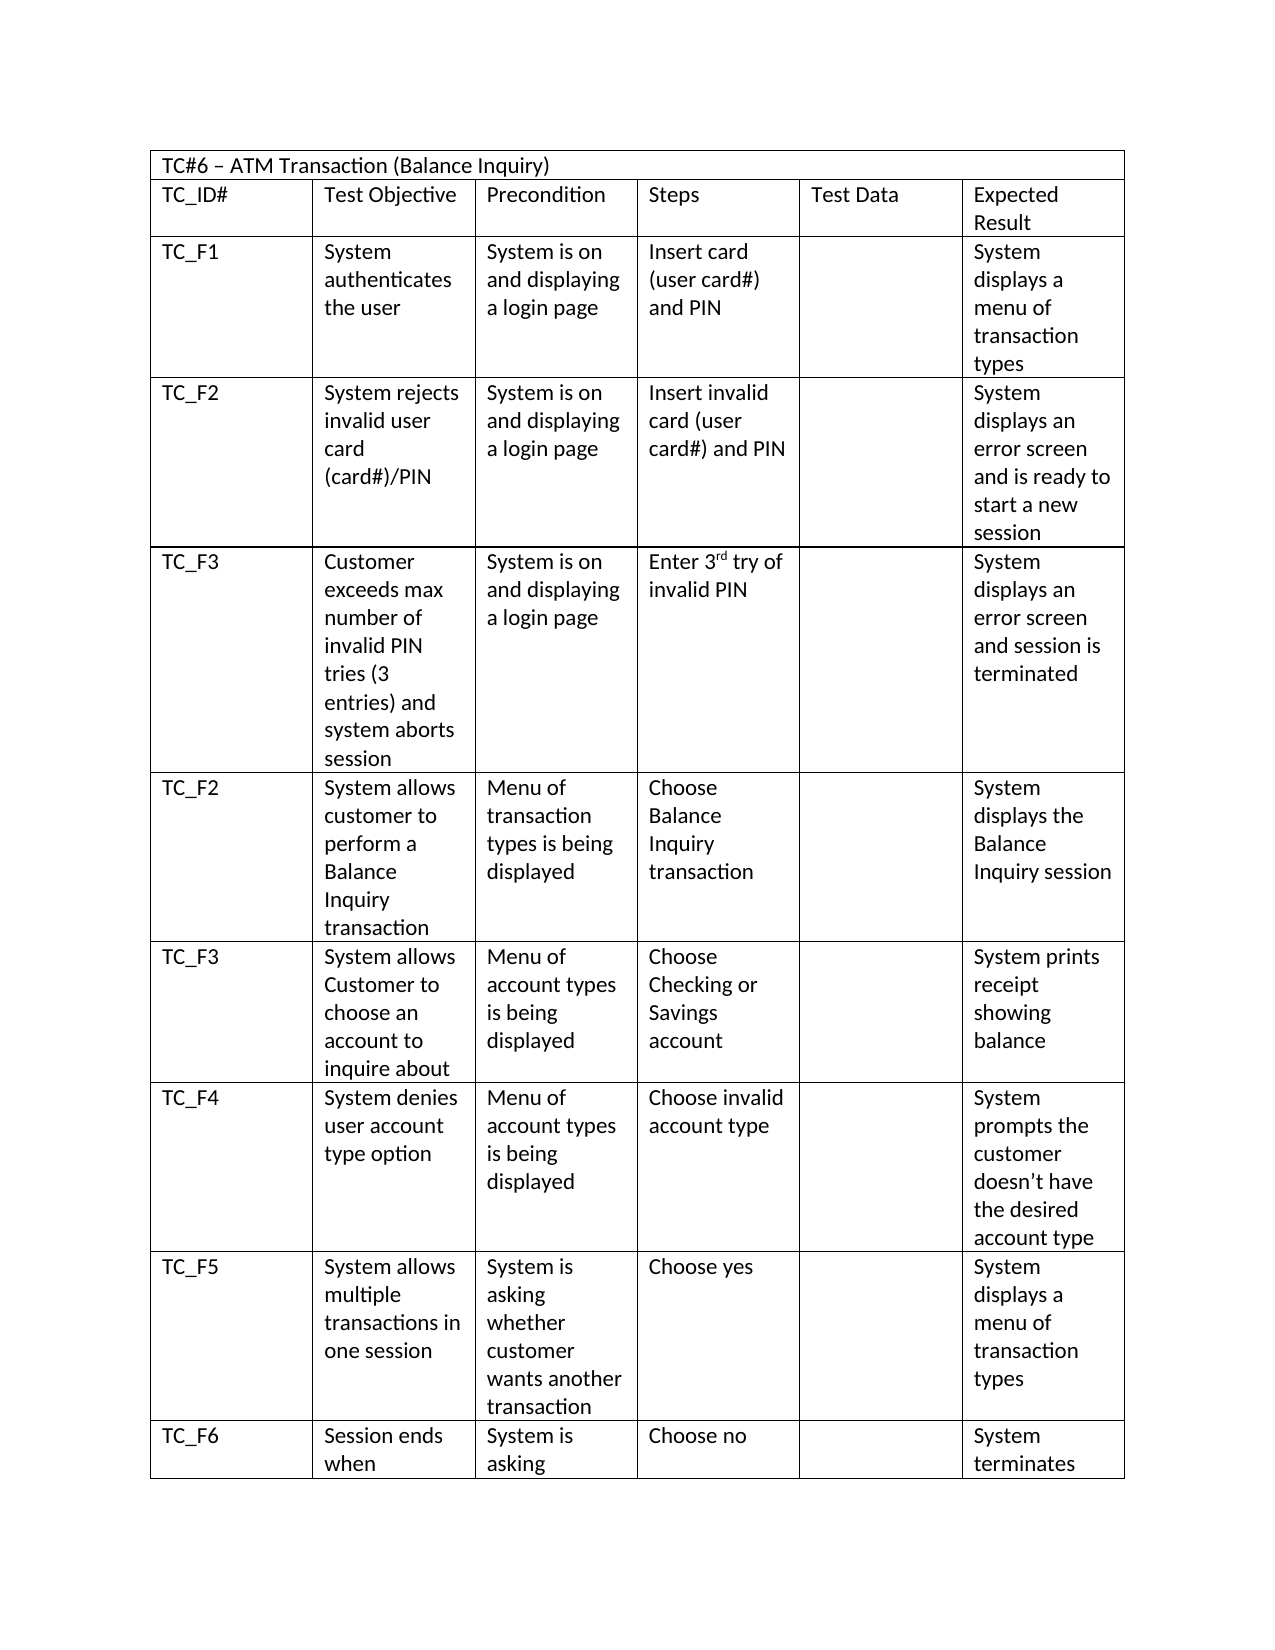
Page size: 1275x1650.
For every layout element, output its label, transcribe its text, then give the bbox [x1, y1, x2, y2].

table_cell TC_ID# [151, 180, 312, 236]
table_cell [800, 237, 962, 377]
table_cell Expected Result [963, 180, 1124, 236]
table_cell System displays the Balance Inquiry session [963, 773, 1124, 941]
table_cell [476, 1421, 637, 1477]
table_cell TC_F5 [151, 1252, 312, 1420]
table_cell Choose no [638, 1421, 799, 1477]
table_cell TC_F4 [151, 1083, 312, 1251]
table_cell System is asking whether customer wants another transaction [476, 1252, 637, 1420]
table_cell TC_F3 [151, 942, 312, 1082]
table_cell System is on and displaying a login page [476, 237, 637, 377]
table_cell [800, 1252, 962, 1420]
table_cell TC_F1 [151, 237, 312, 377]
table_cell Test Objective [313, 180, 475, 236]
table_cell Choose Balance Inquiry transaction [638, 773, 799, 941]
table_cell System denies user account type option [313, 1083, 475, 1251]
table_header TC#6 – ATM Transaction (Balance Inquiry) [151, 151, 1124, 179]
table_cell System displays an error screen and session is terminated [963, 548, 1124, 772]
table_cell [800, 1421, 962, 1477]
table_cell System authenticates the user [313, 237, 475, 377]
table_cell Choose yes [638, 1252, 799, 1420]
table_cell Insert invalid card (user card#) and PIN [638, 378, 799, 546]
table_cell [800, 1083, 962, 1251]
table_cell Choose invalid account type [638, 1083, 799, 1251]
table_cell System allows multiple transactions in one session [313, 1252, 475, 1420]
table_cell Insert card (user card#) and PIN [638, 237, 799, 377]
table_cell TC_F2 [151, 378, 312, 546]
table_cell Menu of transaction types is being displayed [476, 773, 637, 941]
table_cell System displays an error screen and is ready to start a new session [963, 378, 1124, 546]
table_cell TC_F3 [151, 548, 312, 772]
table_cell System displays a menu of transaction types [963, 1252, 1124, 1420]
table_cell System displays a menu of transaction types [963, 237, 1124, 377]
table_cell Precondition [476, 180, 637, 236]
table_cell Steps [638, 180, 799, 236]
table_cell [800, 942, 962, 1082]
table_cell [800, 378, 962, 546]
table_cell System prints receipt showing balance [963, 942, 1124, 1082]
table_cell Menu of account types is being displayed [476, 1083, 637, 1251]
table_cell System allows Customer to choose an account to inquire about [313, 942, 475, 1082]
table_cell Menu of account types is being displayed [476, 942, 637, 1082]
table_cell Enter 3rd try of invalid PIN [638, 548, 799, 772]
table_cell System allows customer to perform a Balance Inquiry transaction [313, 773, 475, 941]
table_cell System is on and displaying a login page [476, 378, 637, 546]
table_cell Test Data [800, 180, 962, 236]
table_cell System rejects invalid user card (card#)/PIN [313, 378, 475, 546]
table_cell TC_F2 [151, 773, 312, 941]
table_cell System is on and displaying a login page [476, 548, 637, 772]
table_cell Choose Checking or Savings account [638, 942, 799, 1082]
table_cell TC_F6 [151, 1421, 312, 1477]
table_cell [800, 773, 962, 941]
table_cell System prompts the customer doesn’t have the desired account type [963, 1083, 1124, 1251]
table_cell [313, 1421, 475, 1477]
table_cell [963, 1421, 1124, 1477]
table_cell [800, 548, 962, 772]
table_cell Customer exceeds max number of invalid PIN tries (3 entries) and system aborts session [313, 548, 475, 772]
